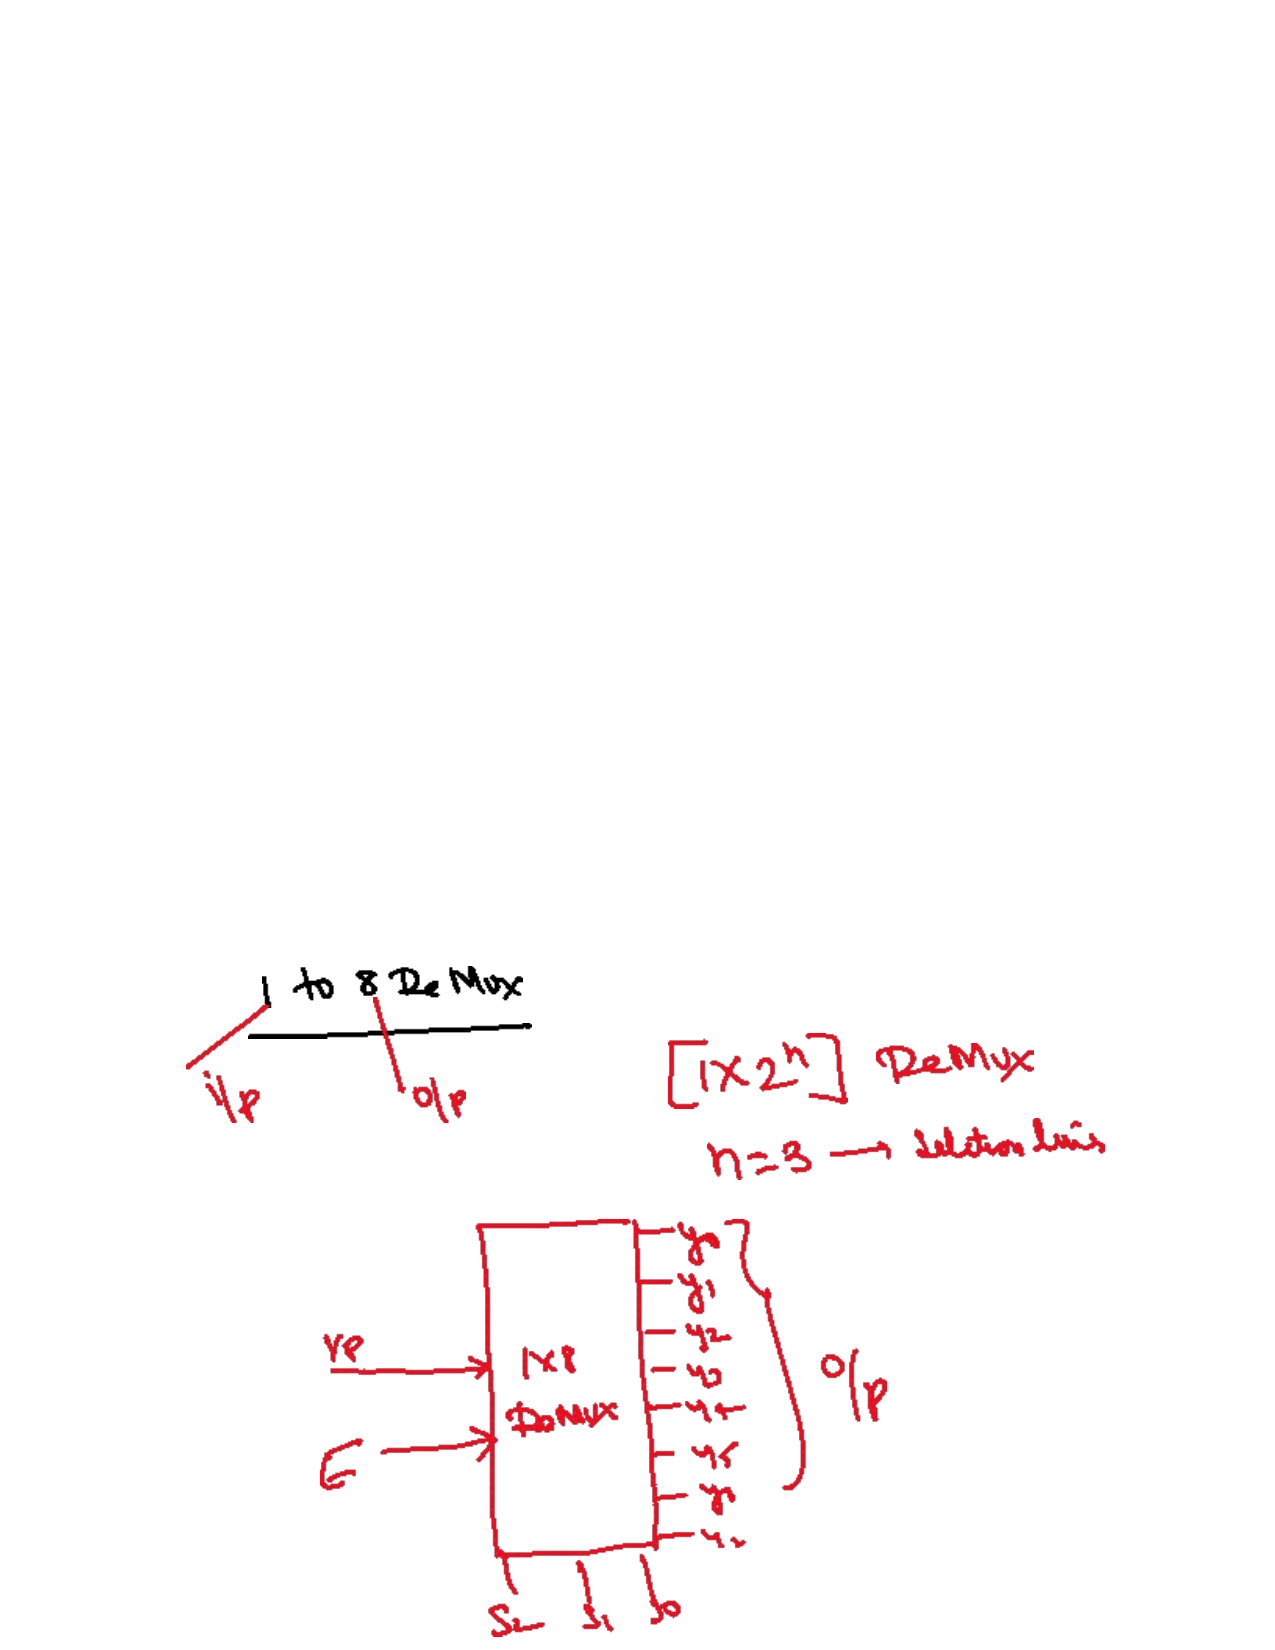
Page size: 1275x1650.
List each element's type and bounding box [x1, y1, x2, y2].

picture [186, 966, 532, 1123]
picture [876, 1043, 1034, 1084]
picture [707, 1118, 1105, 1180]
picture [320, 1219, 887, 1637]
picture [668, 1033, 848, 1109]
